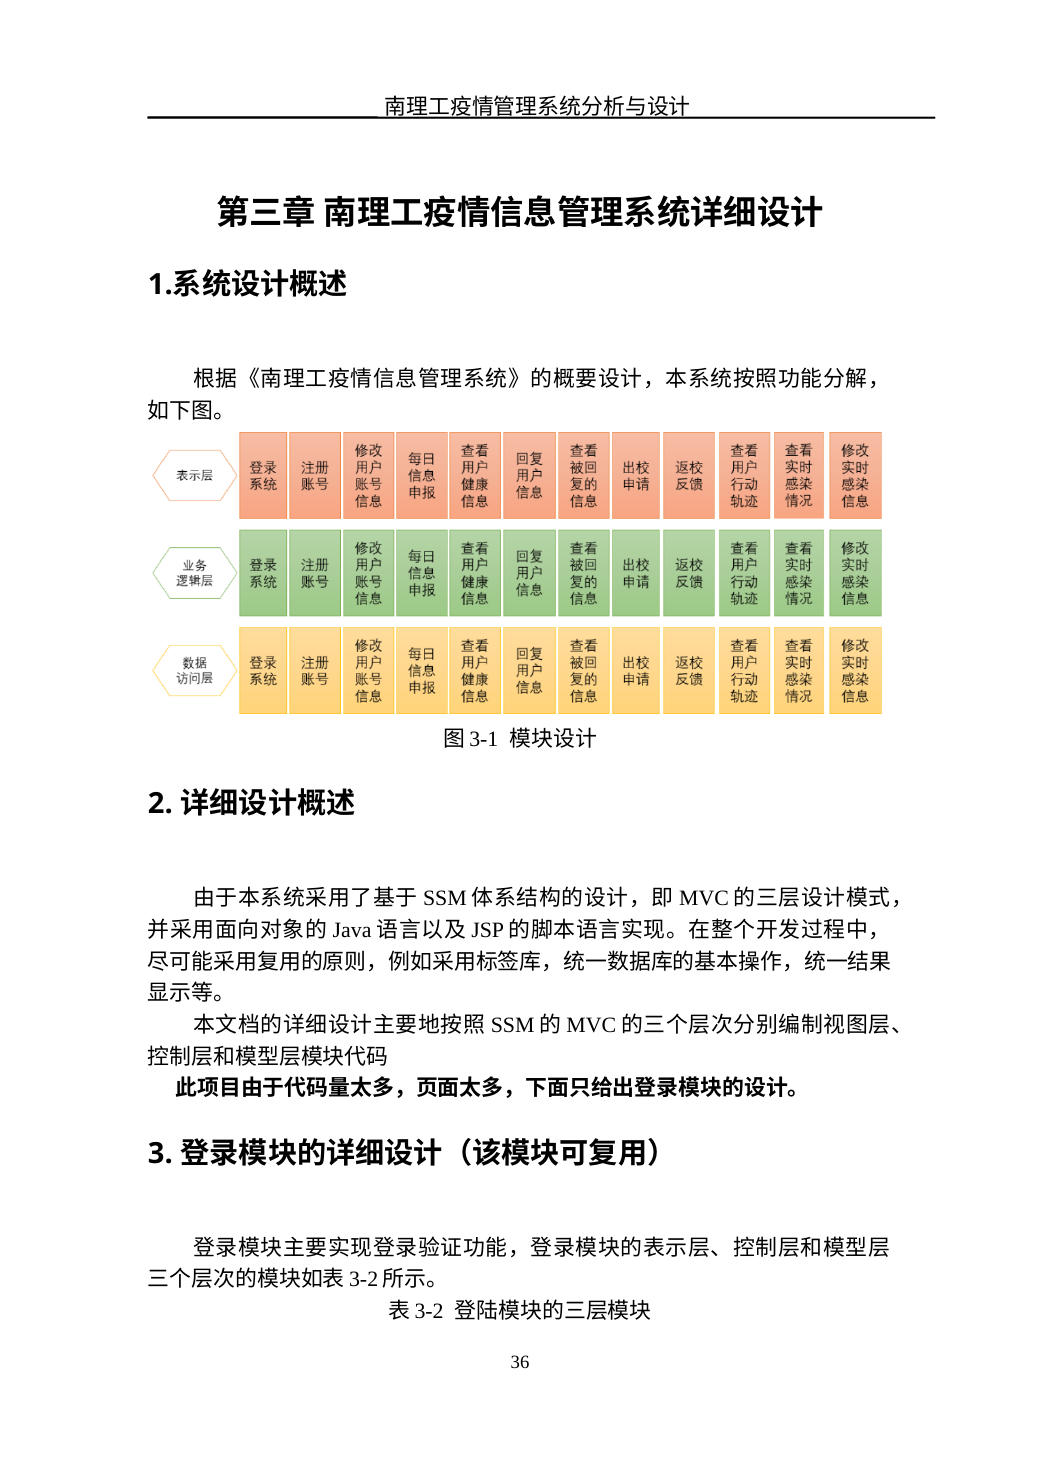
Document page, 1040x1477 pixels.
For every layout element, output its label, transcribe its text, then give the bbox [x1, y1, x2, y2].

subtitle 第三章 南理工疫情信息管理系统详细设计 [148, 185, 892, 234]
subtitle 2. 详细设计概述 [148, 780, 892, 822]
text 由于本系统采用了基于SSM体系结构的设计，即MVC的三层设计模式，并采用面向对象的Java语言以及JSP的脚本语言实现。在整个开发过程中，尽可能采用复用的原则，例如采用标签库，统一数据库的基本操作，统一结果显示等。 [148, 880, 892, 1007]
text 表3-2 登陆模块的三层模块 [148, 1293, 892, 1324]
subtitle 3. 登录模块的详细设计（该模块可复用） [148, 1129, 892, 1172]
text 登录模块主要实现登录验证功能，登录模块的表示层、控制层和模型层三个层次的模块如表3-2所示。 [148, 1229, 892, 1293]
picture [147, 424, 892, 722]
subtitle 1.系统设计概述 [148, 261, 892, 303]
text 本文档的详细设计主要地按照SSM的MVC的三个层次分别编制视图层、控制层和模型层模块代码 [148, 1007, 892, 1070]
text 根据《南理工疫情信息管理系统》的概要设计，本系统按照功能分解，如下图。 [148, 361, 892, 424]
text 图3-1 模块设计 [148, 722, 892, 753]
text 此项目由于代码量太多，页面太多，下面只给出登录模块的设计。 [148, 1070, 892, 1102]
